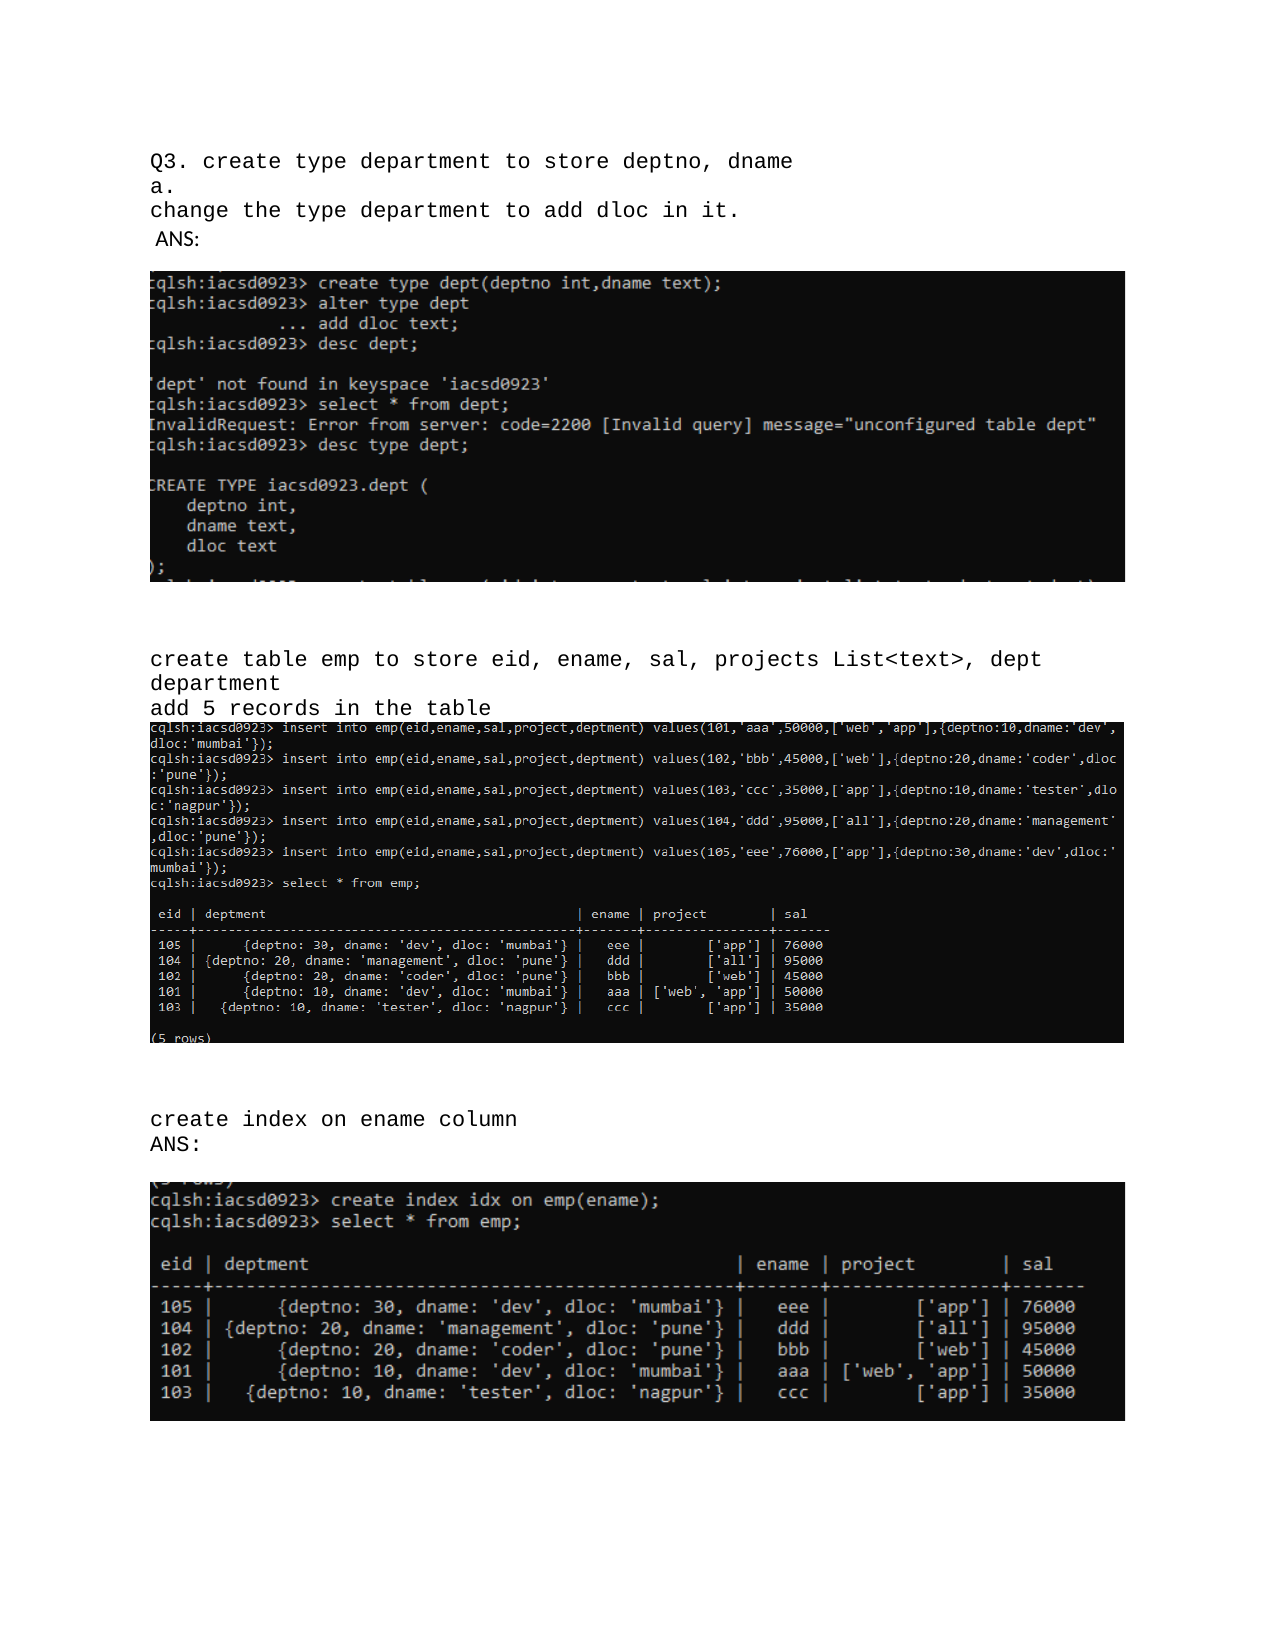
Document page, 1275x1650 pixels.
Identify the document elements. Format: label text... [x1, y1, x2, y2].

text add 5 records in the table [150, 697, 1125, 722]
text create table emp to store eid, ename, sal, projects List<text>, dept department [150, 648, 1125, 697]
text a. [150, 175, 1125, 199]
picture [150, 722, 1125, 1043]
text create index on ename column [150, 1108, 1125, 1133]
text ANS: [150, 1133, 1125, 1158]
text Q3. create type department to store deptno, dname [150, 150, 1125, 175]
picture [150, 271, 1125, 582]
picture [150, 1182, 1125, 1421]
text ANS: [150, 224, 1125, 252]
text change the type department to add dloc in it. [150, 199, 1125, 224]
